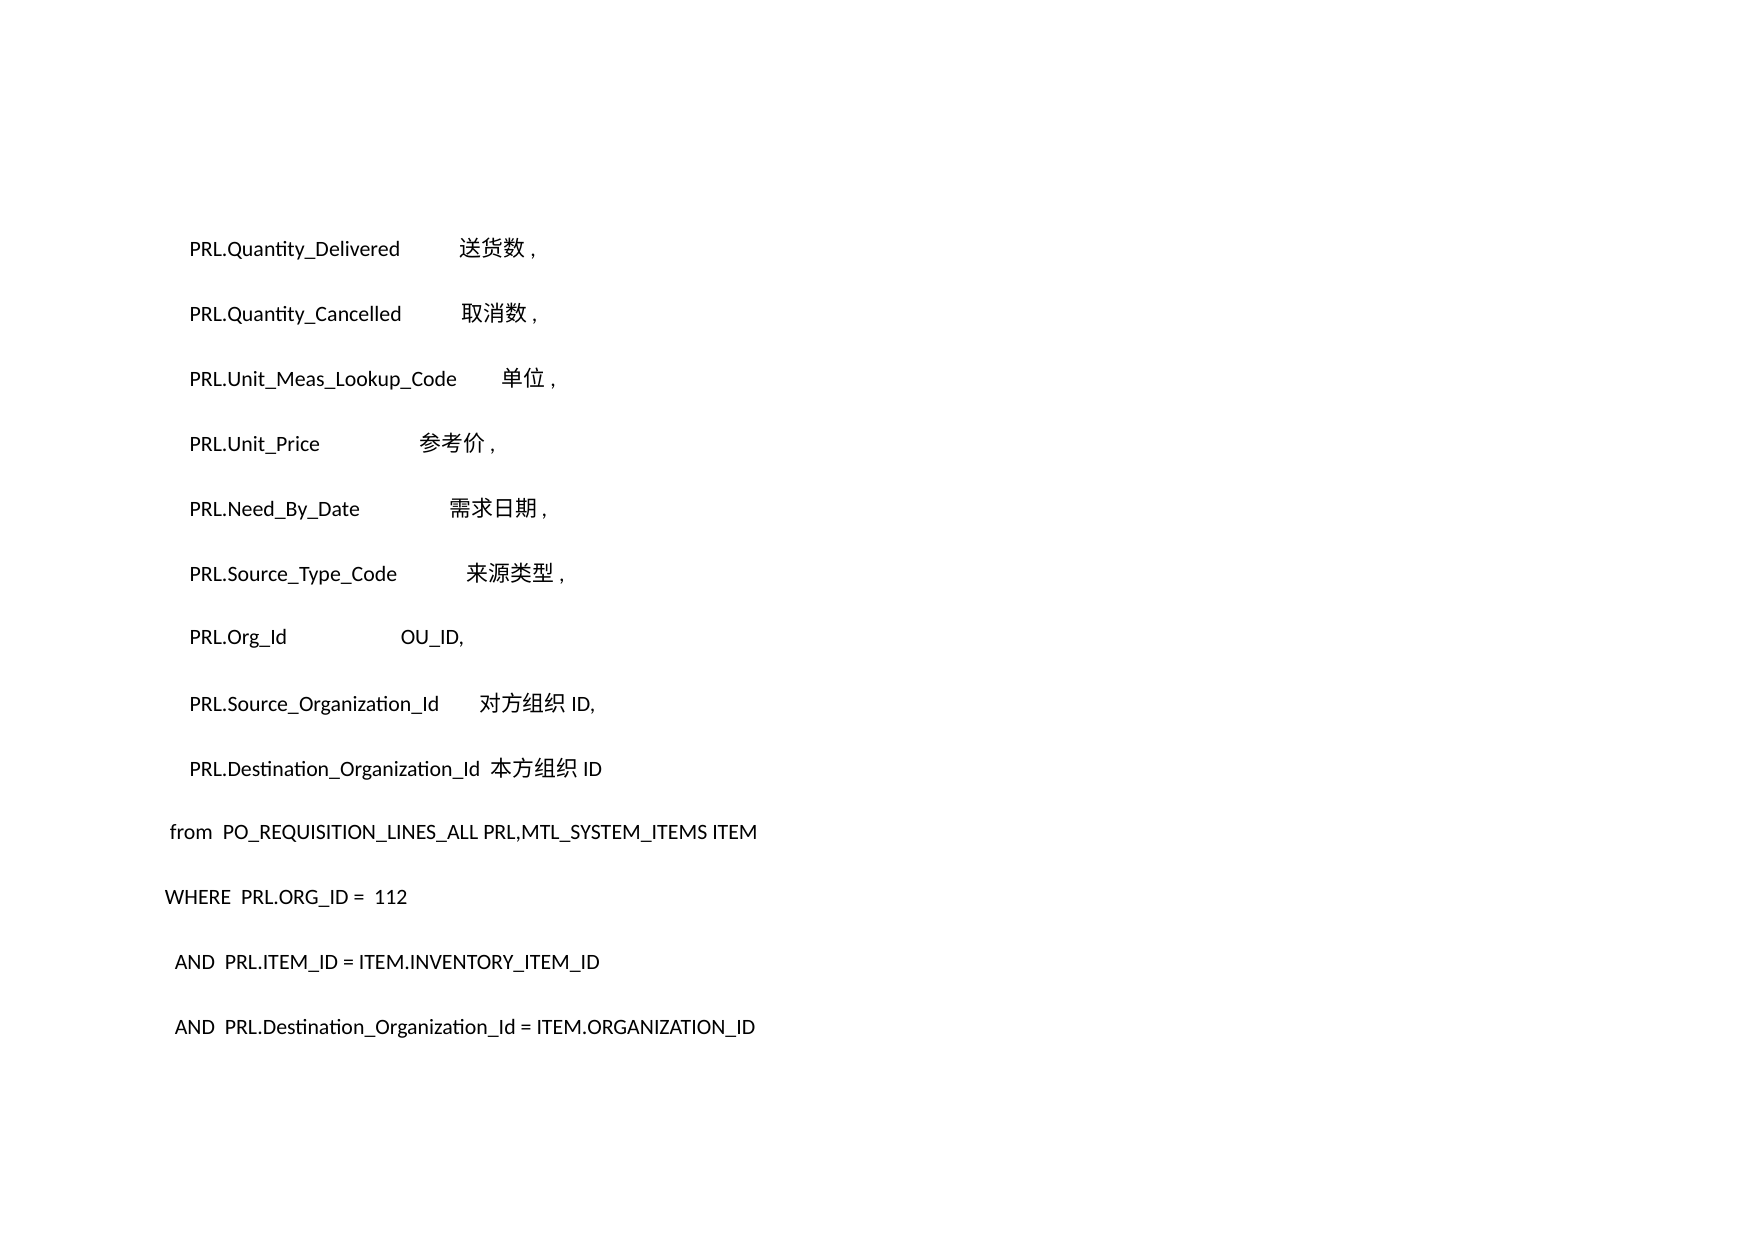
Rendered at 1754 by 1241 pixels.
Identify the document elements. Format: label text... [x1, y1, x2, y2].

text PRL.Quantity_Delivered 送货数 , [150, 230, 1604, 263]
text PRL.Source_Organization_Id 对方组织 ID, [150, 685, 1604, 718]
text PRL.Org_Id OU_ID, [150, 620, 1604, 653]
text PRL.Unit_Price 参考价 , [150, 425, 1604, 458]
text PRL.Source_Type_Code 来源类型 , [150, 555, 1604, 588]
text AND PRL.ITEM_ID = ITEM.INVENTORY_ITEM_ID [150, 945, 1604, 978]
text AND PRL.Destination_Organization_Id = ITEM.ORGANIZATION_ID [150, 1010, 1604, 1043]
text PRL.Need_By_Date 需求日期 , [150, 490, 1604, 523]
text PRL.Unit_Meas_Lookup_Code 单位 , [150, 360, 1604, 393]
text PRL.Destination_Organization_Id 本方组织 ID [150, 750, 1604, 783]
text from PO_REQUISITION_LINES_ALL PRL,MTL_SYSTEM_ITEMS ITEM [150, 815, 1604, 848]
text PRL.Quantity_Cancelled 取消数 , [150, 295, 1604, 328]
text WHERE PRL.ORG_ID = 112 [150, 880, 1604, 913]
